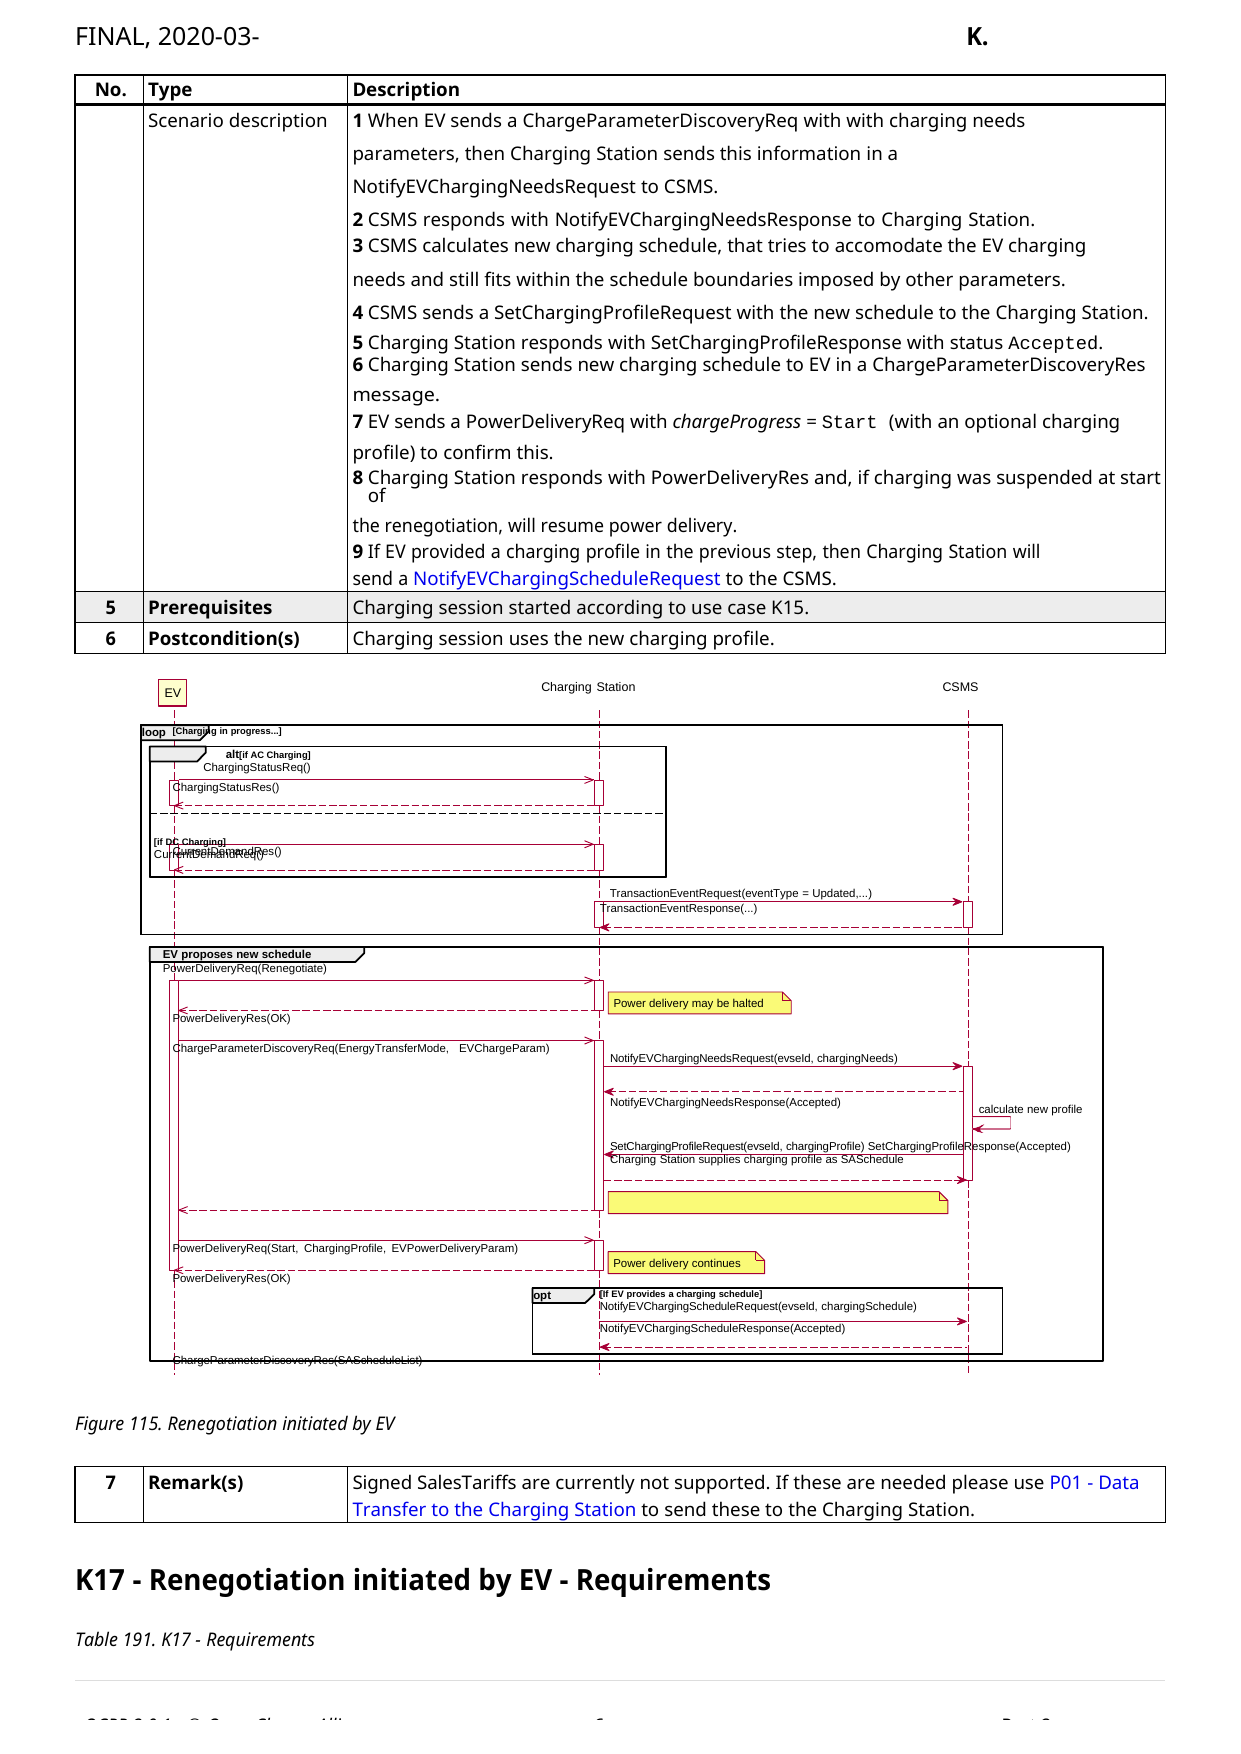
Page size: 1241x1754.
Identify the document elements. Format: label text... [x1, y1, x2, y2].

table_header No. [76, 76, 143, 103]
text Figure 115. Renegotiation initiated by EV [75, 1410, 1178, 1435]
table_header 7 [76, 1467, 143, 1522]
table_cell Postcondition(s) [144, 623, 347, 652]
table_cell Scenario description [144, 106, 347, 591]
table_cell 5 [76, 592, 143, 622]
table_header Type [144, 76, 347, 103]
table_cell Prerequisites [144, 592, 347, 622]
table_cell [76, 106, 143, 591]
table_header Description [348, 76, 1165, 103]
table_cell When EV sends a ChargeParameterDiscoveryReq with with charging needs parameters, then Charging Station sends this information in a NotifyEVChargingNeedsRequest to CSMS. CSMS responds with NotifyEVChargingNeedsResponse to Charging Station. CSMS calculates new charging schedule, that tries to accomodate the EV charging needs and still fits within the schedule boundaries imposed by other parameters. CSMS sends a SetChargingProfileRequest with the new schedule to the Charging Station. Charging Station responds with SetChargingProfileResponse with status Accepted. Charging Station sends new charging schedule to EV in a ChargeParameterDiscoveryRes message. EV sends a PowerDeliveryReq with chargeProgress = Start (with an optional charging profile) to confirm this. Charging Station responds with PowerDeliveryRes and, if charging was suspended at start of the renegotiation, will resume power delivery. If EV provided a charging profile in the previous step, then Charging Station will send a NotifyEVChargingScheduleRequest to the CSMS. [348, 106, 1165, 591]
text Table 191. K17 - Requirements [75, 1626, 1178, 1651]
table_cell Charging session started according to use case K15. [348, 592, 1165, 622]
table_cell 6 [76, 623, 143, 652]
picture [972, 1116, 1011, 1133]
subtitle K17 - Renegotiation initiated by EV - Requirements [75, 1559, 1178, 1599]
table_header Signed SalesTariffs are currently not supported. If these are needed please use P01 - Data Transfer to the Charging Station to send these to the Charging Station. [348, 1467, 1165, 1522]
table_header Remark(s) [144, 1467, 347, 1522]
table_cell Charging session uses the new charging profile. [348, 623, 1165, 652]
